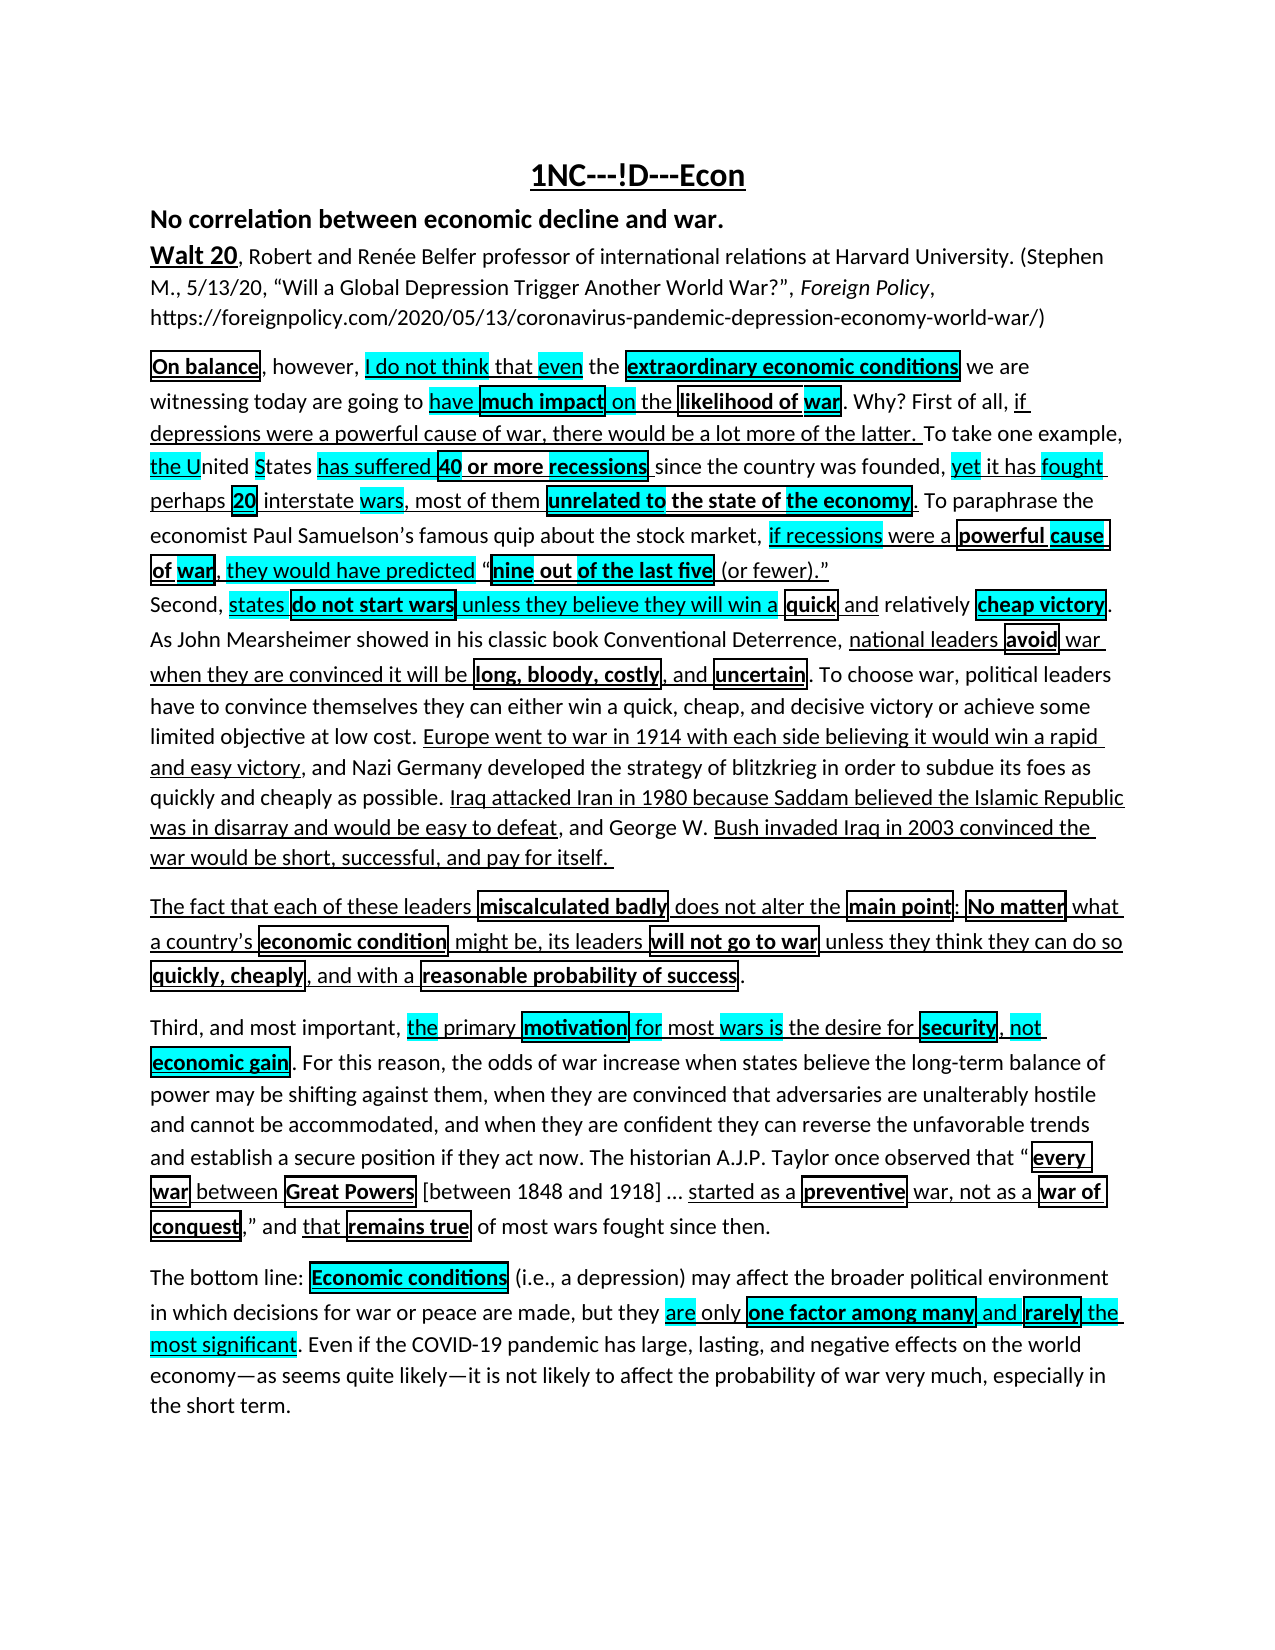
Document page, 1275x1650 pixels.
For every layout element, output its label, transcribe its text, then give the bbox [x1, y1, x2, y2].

text The bottom line: Economic conditions (i.e., a depression) may affect the broader political environment in which decisions for war or peace are made, but they are only one factor among many and rarely the most significant. Even if the COVID-19 pandemic has large, lasting, and negative effects on the world economy—as seems quite likely—it is not likely to affect the probability of war very much, especially in the short term. [150, 1261, 1125, 1419]
text Third, and most important, the primary motivation for most wars is the desire for security, not economic gain. For this reason, the odds of war increase when states believe the long-term balance of power may be shifting against them, when they are convinced that adversaries are unalterably hostile and cannot be accommodated, and when they are confident they can reverse the unfavorable trends and establish a secure position if they act now. The historian A.J.P. Taylor once observed that “every war between Great Powers [between 1848 and 1918] … started as a preventive war, not as a war of conquest,” and that remains true of most wars fought since then. [150, 1011, 1125, 1242]
text Walt 20, Robert and Renée Belfer professor of international relations at Harvard University. (Stephen M., 5/13/20, “Will a Global Depression Trigger Another World War?”, Foreign Policy, https://foreignpolicy.com/2020/05/13/coronavirus-pandemic-depression-economy-world-war/) [150, 238, 1125, 331]
text On balance, however, I do not think that even the extraordinary economic conditions we are witnessing today are going to have much impact on the likelihood of war. Why? First of all, if depressions were a powerful cause of war, there would be a lot more of the latter. To take one example, the United States has suffered 40 or more recessions since the country was founded, yet it has fought perhaps 20 interstate wars, most of them unrelated to the state of the economy. To paraphrase the economist Paul Samuelson’s famous quip about the stock market, if recessions were a powerful cause of war, they would have predicted “nine out of the last five (or fewer).” Second, states do not start wars unless they believe they will win a quick and relatively cheap victory. As John Mearsheimer showed in his classic book Conventional Deterrence, national leaders avoid war when they are convinced it will be long, bloody, costly, and uncertain. To choose war, political leaders have to convince themselves they can either win a quick, cheap, and decisive victory or achieve some limited objective at low cost. Europe went to war in 1914 with each side believing it would win a rapid and easy victory, and Nazi Germany developed the strategy of blitzkrieg in order to subdue its foes as quickly and cheaply as possible. Iraq attacked Iran in 1980 because Saddam believed the Islamic Republic was in disarray and would be easy to defeat, and George W. Bush invaded Iraq in 2003 convinced the war would be short, successful, and pay for itself. [150, 350, 1125, 871]
text The fact that each of these leaders miscalculated badly does not alter the main point: No matter what a country’s economic condition might be, its leaders will not go to war unless they think they can do so quickly, cheaply, and with a reasonable probability of success. [150, 890, 1125, 992]
subtitle No correlation between economic decline and war. [150, 202, 1125, 235]
subtitle 1NC---!D---Econ [150, 154, 1125, 195]
